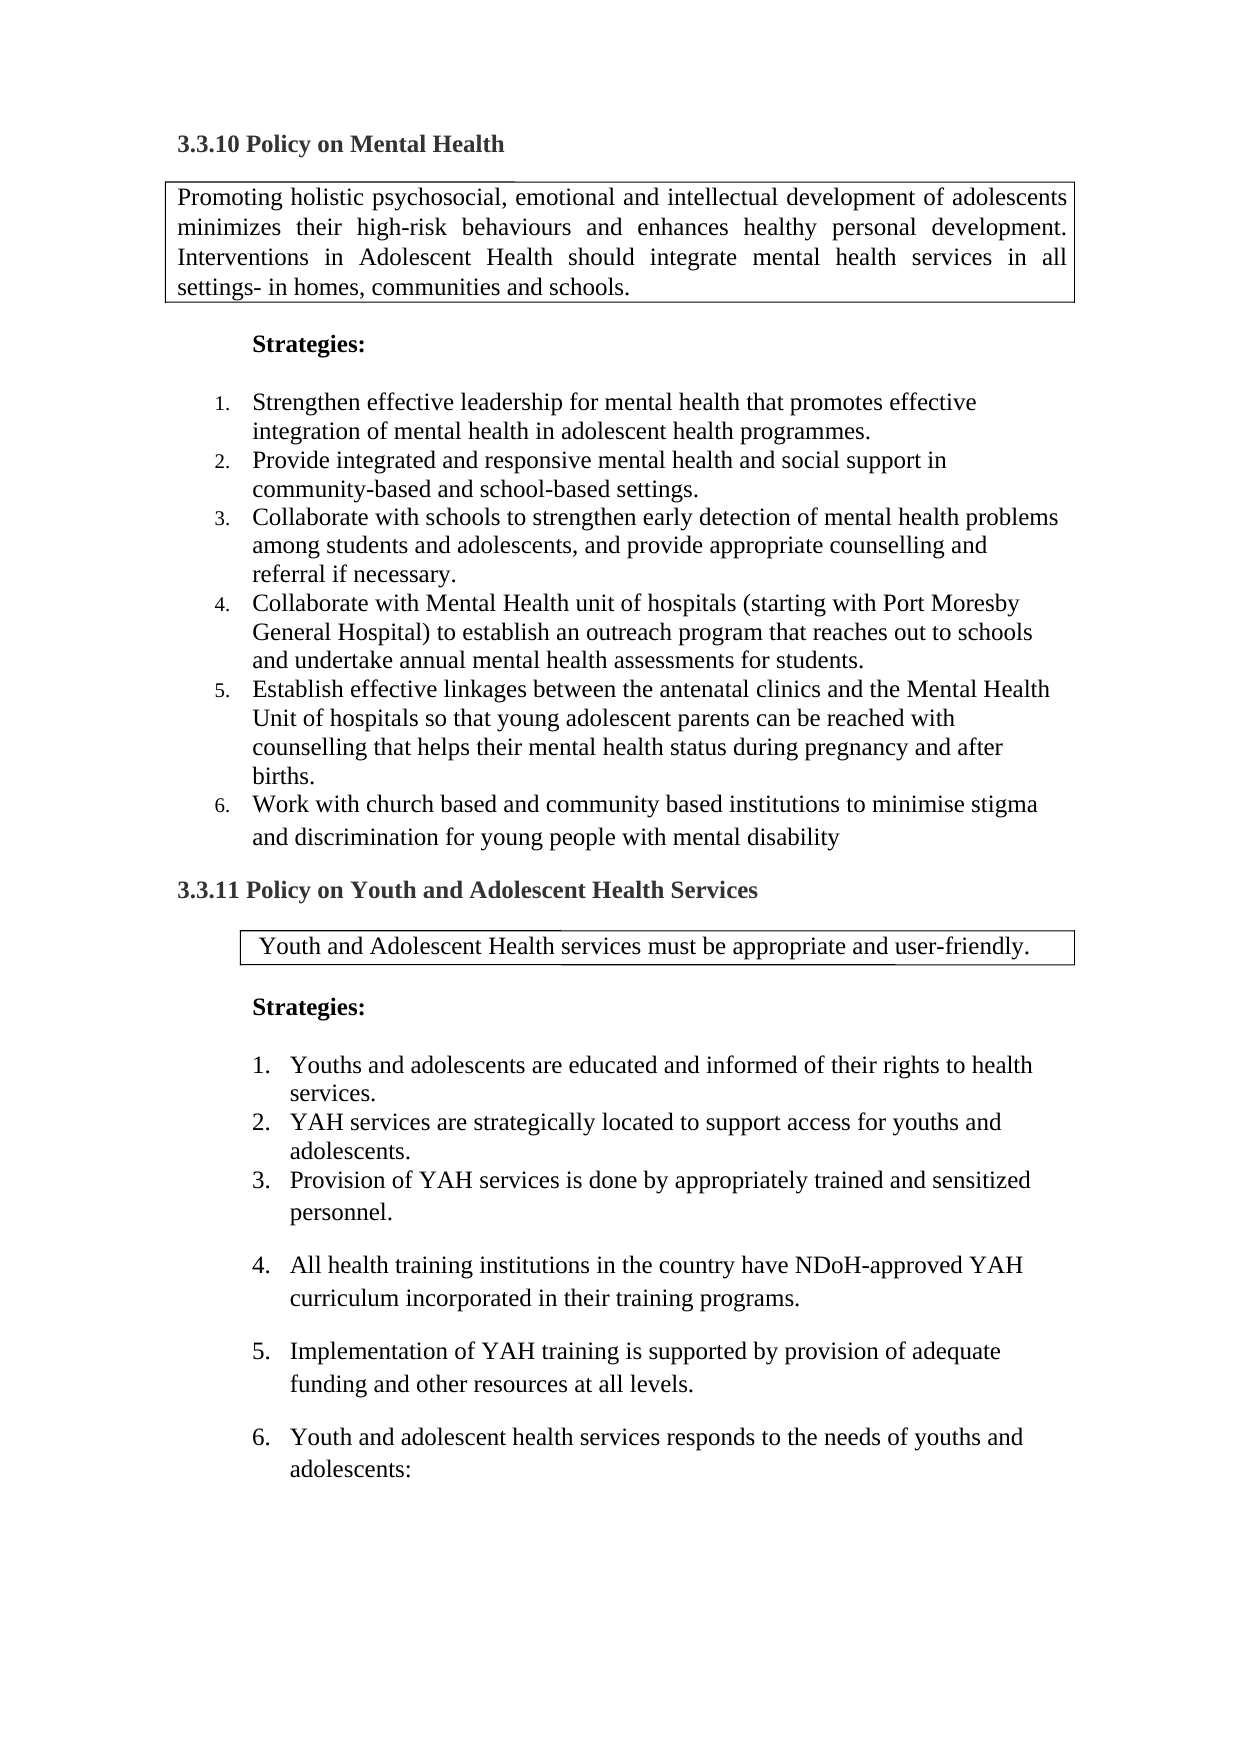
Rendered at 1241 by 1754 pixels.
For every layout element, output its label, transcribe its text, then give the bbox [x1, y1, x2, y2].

list Strengthen effective leadership for mental health that promotes effective integration of mental health in adolescent health programmes. [214, 387, 983, 445]
text Strategies: [252, 329, 1094, 358]
text 3.3.10 Policy on Mental Health [177, 129, 1094, 158]
list Youths and adolescents are educated and informed of their rights to health services. [252, 1050, 1068, 1107]
list Provision of YAH services is done by appropriately trained and sensitized personnel. [252, 1165, 1068, 1226]
list Collaborate with schools to strengthen early detection of mental health problems among students and adolescents, and provide appropriate counselling and referral if necessary. [214, 502, 1064, 588]
text Strategies: [252, 992, 1094, 1020]
list Collaborate with Mental Health unit of hospitals (starting with Port Moresby General Hospital) to establish an outreach program that reaches out to schools and undertake annual mental health assessments for students. [214, 588, 1039, 674]
list Work with church based and community based institutions to minimise stigma and discrimination for young people with mental disability [214, 789, 1043, 850]
text Promoting holistic psychosocial, emotional and intellectual development of adolescents minimizes their high-risk behaviours and enhances healthy personal development. Interventions in Adolescent Health should integrate mental health services in all settings- in homes, communities and schools. [177, 182, 1068, 301]
list Youth and adolescent health services responds to the needs of youths and adolescents: [252, 1422, 1068, 1483]
list Implementation of YAH training is supported by provision of adequate funding and other resources at all levels. [252, 1336, 1008, 1397]
list Establish effective linkages between the antenatal clinics and the Mental Health Unit of hospitals so that young adolescent parents can be reached with counselling that helps their mental health status during pregnancy and after births. [214, 674, 1056, 789]
list Provide integrated and responsive mental health and social support in community-based and school-based settings. [214, 445, 953, 502]
list YAH services are strategically located to support access for youths and adolescents. [252, 1107, 1068, 1165]
text Youth and Adolescent Health services must be appropriate and user-friendly. [258, 931, 1094, 960]
list All health training institutions in the country have NDoH-approved YAH curriculum incorporated in their training programs. [252, 1250, 1028, 1312]
text 3.3.11 Policy on Youth and Adolescent Health Services [177, 875, 1094, 903]
